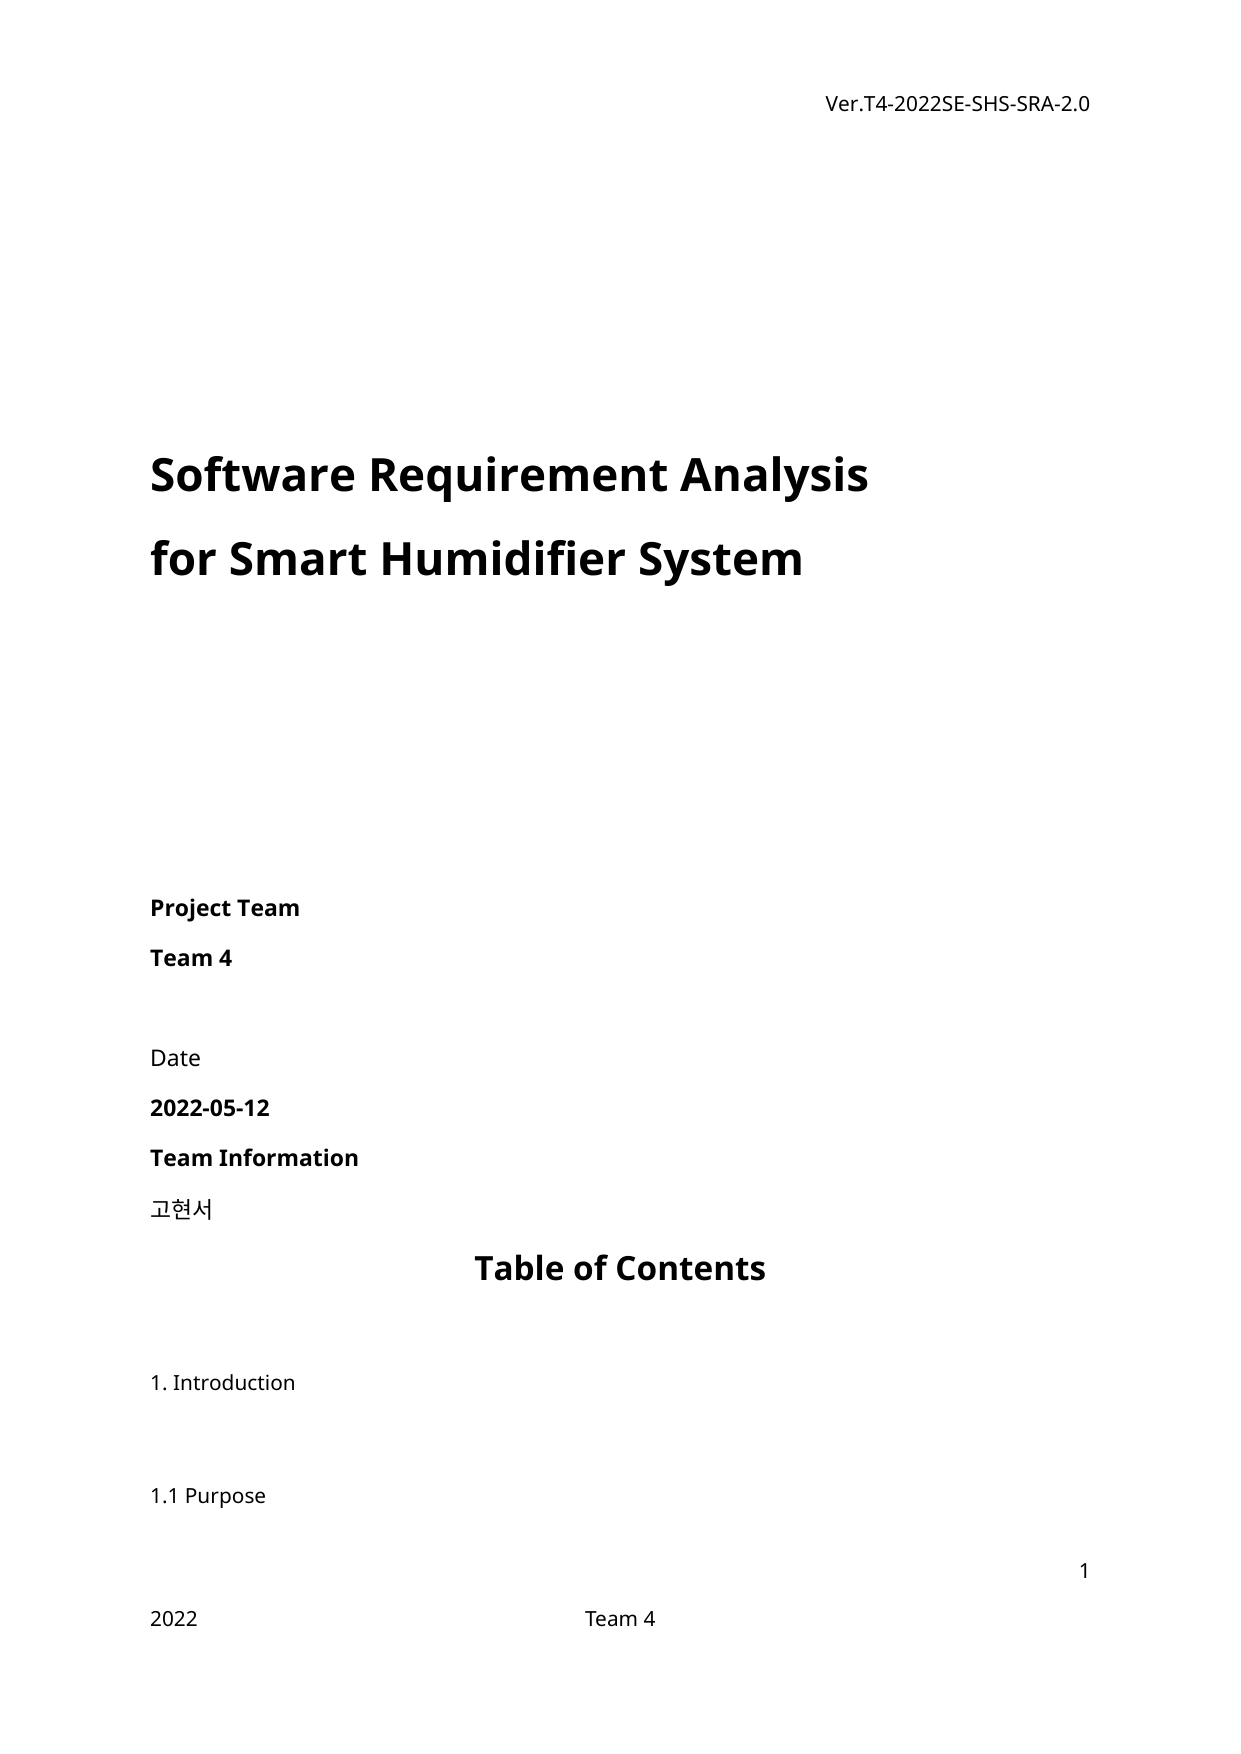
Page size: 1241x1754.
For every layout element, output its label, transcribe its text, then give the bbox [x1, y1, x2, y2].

text Project Team [150, 892, 1090, 923]
list Introduction [150, 1368, 1090, 1396]
text Date [150, 1042, 1090, 1073]
text Team Information [150, 1142, 1090, 1173]
text Software Requirement Analysis [150, 442, 1090, 504]
text 고현서 [150, 1192, 1090, 1225]
text 1.1 Purpose [150, 1482, 1090, 1510]
text 2022-05-12 [150, 1092, 1090, 1123]
text Team 4 [150, 942, 1090, 973]
text Table of Contents [150, 1245, 1090, 1291]
text for Smart Humidifier System [150, 526, 1090, 589]
